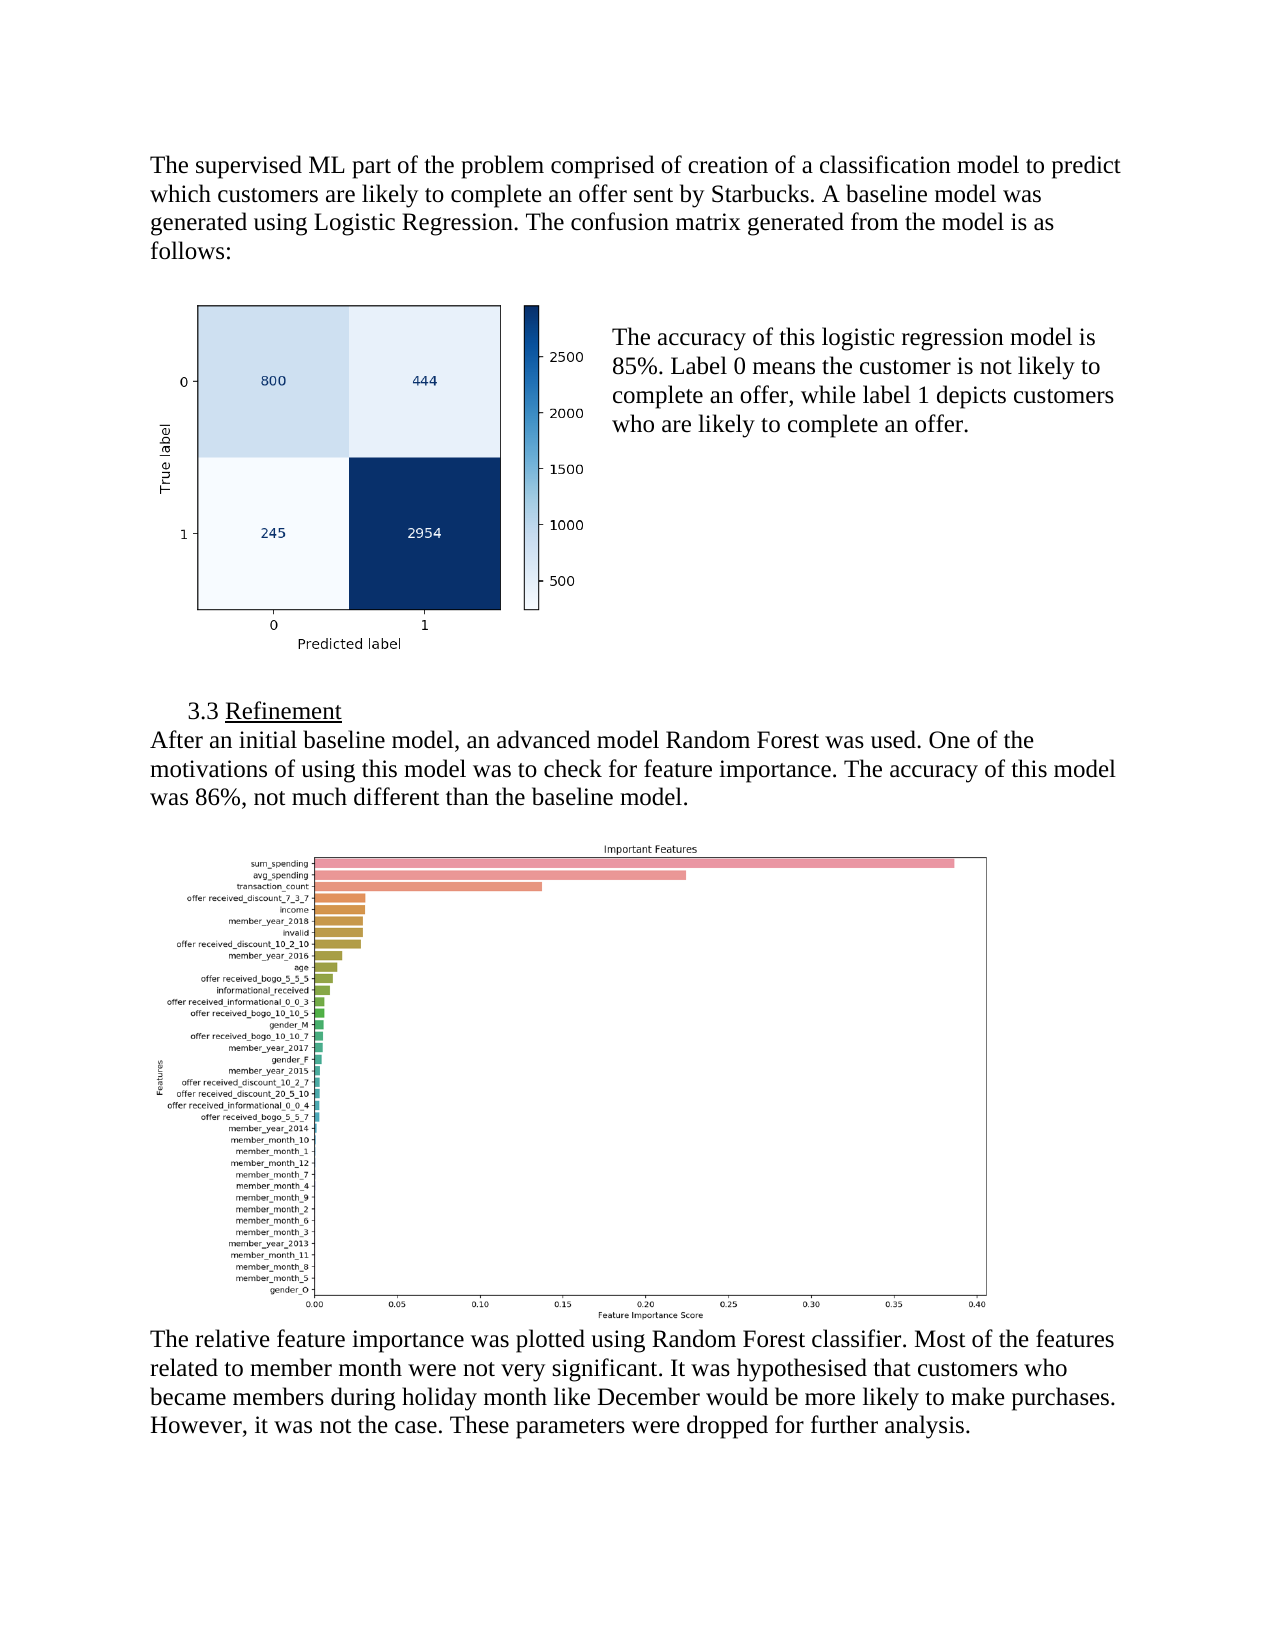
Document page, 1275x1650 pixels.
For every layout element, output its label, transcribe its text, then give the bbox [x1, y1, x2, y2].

picture [150, 294, 593, 661]
text The supervised ML part of the problem comprised of creation of a classification model to predict which customers are likely to complete an offer sent by Starbucks. A baseline model was generated using Logistic Regression. The confusion matrix generated from the model is as follows: [150, 150, 1125, 265]
text After an initial baseline model, an advanced model Random Forest was used. One of the motivations of using this model was to check for feature importance. The accuracy of this model was 86%, not much different than the baseline model. [150, 725, 1125, 811]
text The accuracy of this logistic regression model is 85%. Label 0 means the customer is not likely to complete an offer, while label 1 depicts customers who are likely to complete an offer. [593, 322, 1125, 437]
list Refinement [187, 696, 1125, 725]
text The relative feature importance was plotted using Random Forest classifier. Most of the features related to member month were not very significant. It was hypothesised that customers who became members during holiday month like December would be more likely to make purchases. However, it was not the case. These parameters were dropped for further analysis. [150, 1324, 1125, 1439]
picture [150, 840, 993, 1325]
